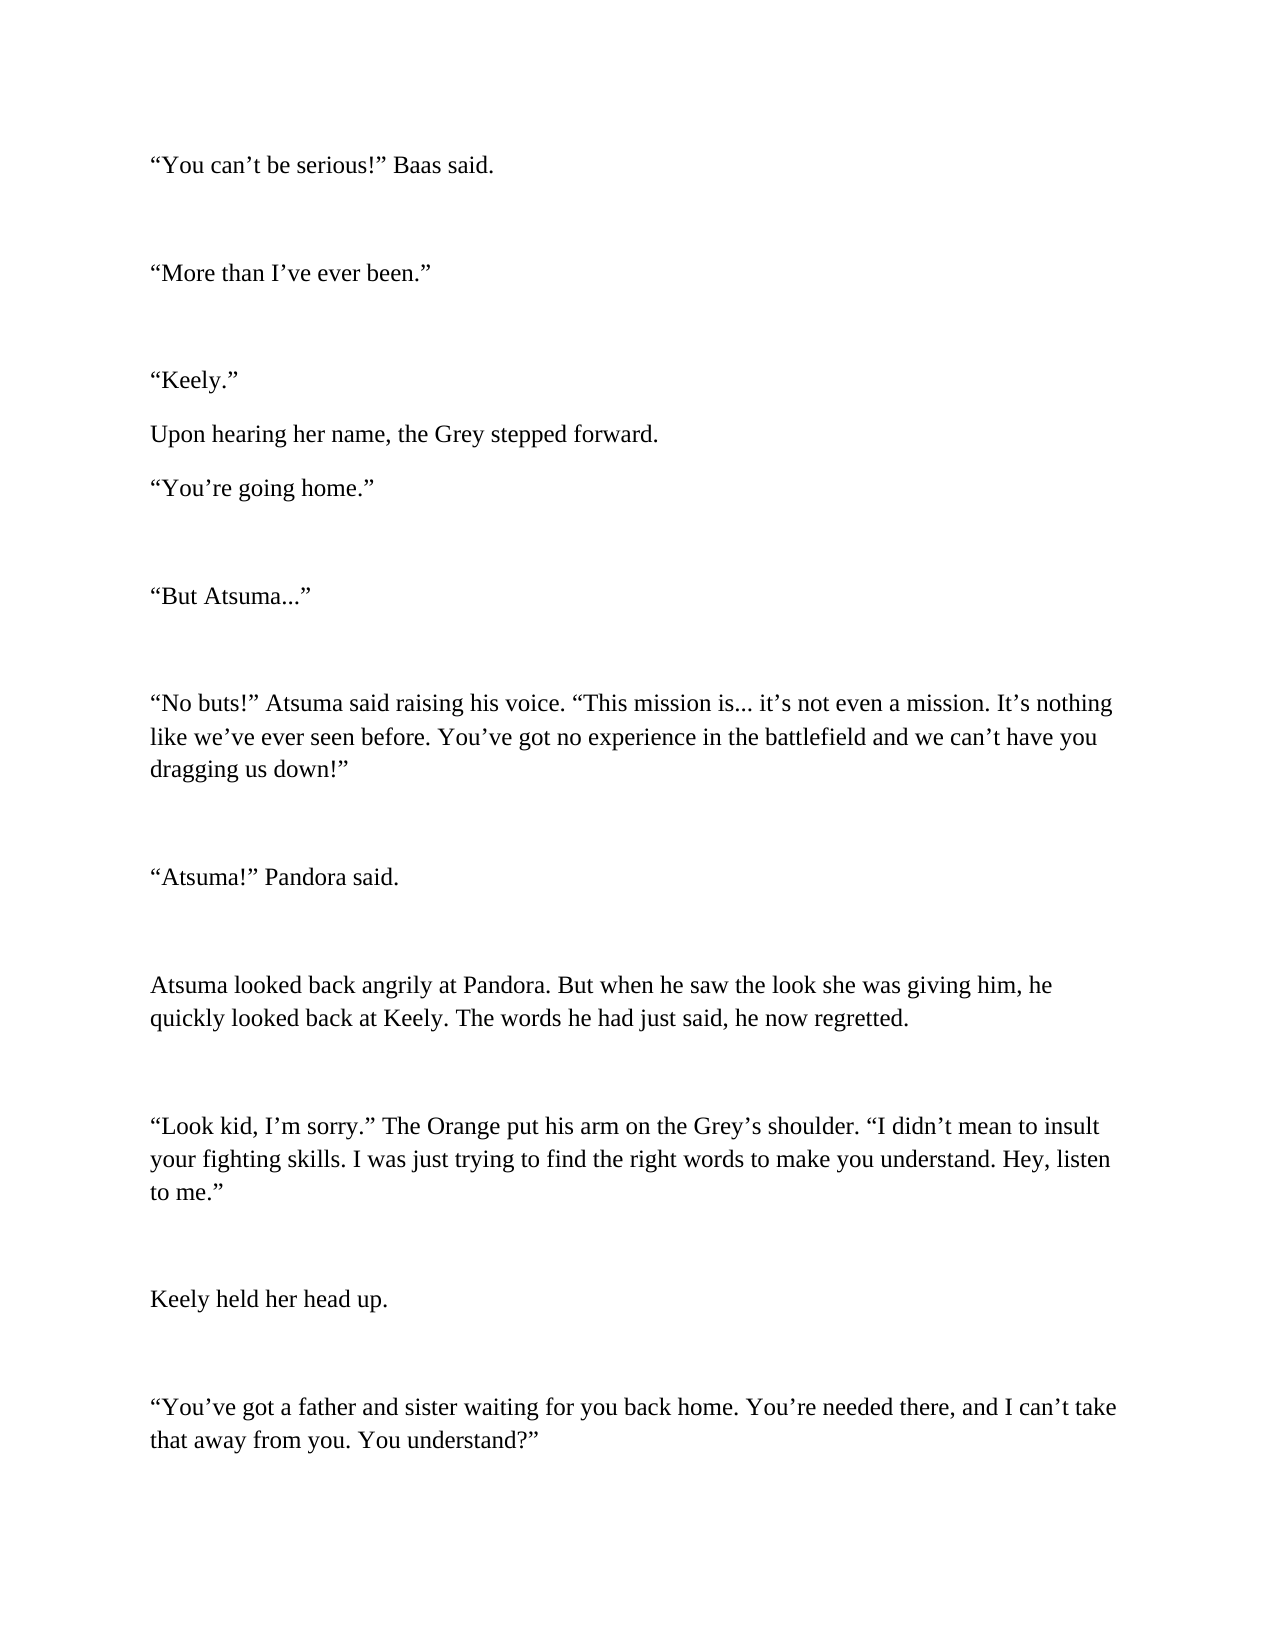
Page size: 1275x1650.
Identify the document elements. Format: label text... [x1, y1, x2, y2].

text Keely held her head up. [150, 1284, 1125, 1313]
text “Atsuma!” Pandora said. [150, 862, 1125, 891]
text Atsuma looked back angrily at Pandora. But when he saw the look she was giving him, he quickly looked back at Keely. The words he had just said, he now regretted. [150, 970, 1125, 1032]
text “But Atsuma...” [150, 581, 1125, 609]
text “Keely.” [150, 365, 1125, 394]
text “Look kid, I’m sorry.” The Orange put his arm on the Grey’s shoulder. “I didn’t mean to insult your fighting skills. I was just trying to find the right words to make you understand. Hey, listen to me.” [150, 1111, 1125, 1206]
text Upon hearing her name, the Grey stepped forward. [150, 419, 1125, 448]
text “You’re going home.” [150, 473, 1125, 502]
text “More than I’ve ever been.” [150, 258, 1125, 286]
text “No buts!” Atsuma said raising his voice. “This mission is... it’s not even a mission. It’s nothing like we’ve ever seen before. You’ve got no experience in the battlefield and we can’t have you dragging us down!” [150, 688, 1125, 783]
text “You’ve got a father and sister waiting for you back home. You’re needed there, and I can’t take that away from you. You understand?” [150, 1392, 1125, 1454]
text “You can’t be serious!” Baas said. [150, 150, 1125, 179]
